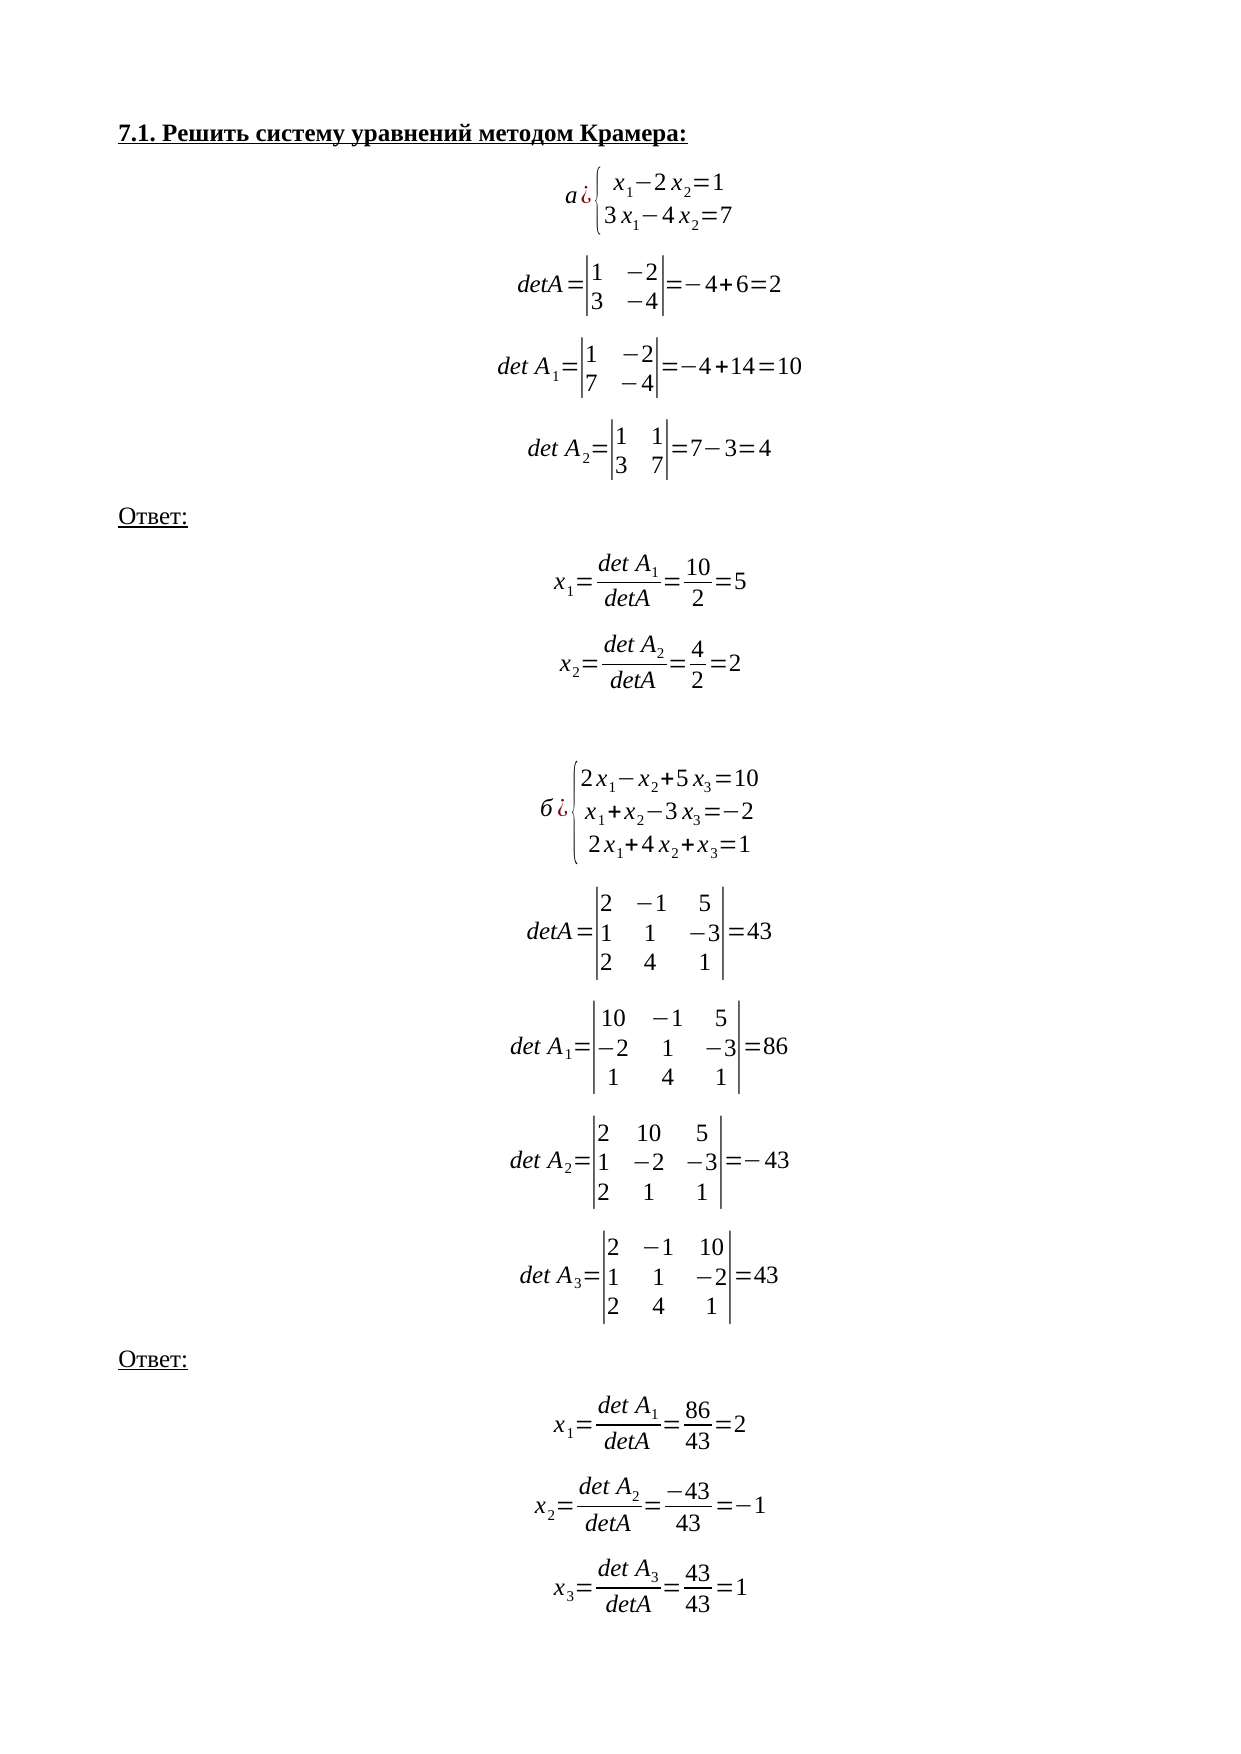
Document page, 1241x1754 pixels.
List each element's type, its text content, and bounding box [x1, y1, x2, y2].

text Ответ: [118, 1344, 1181, 1372]
text 7.1. Решить систему уравнений методом Крамера: [118, 118, 1181, 147]
text Ответ: [118, 501, 1181, 530]
